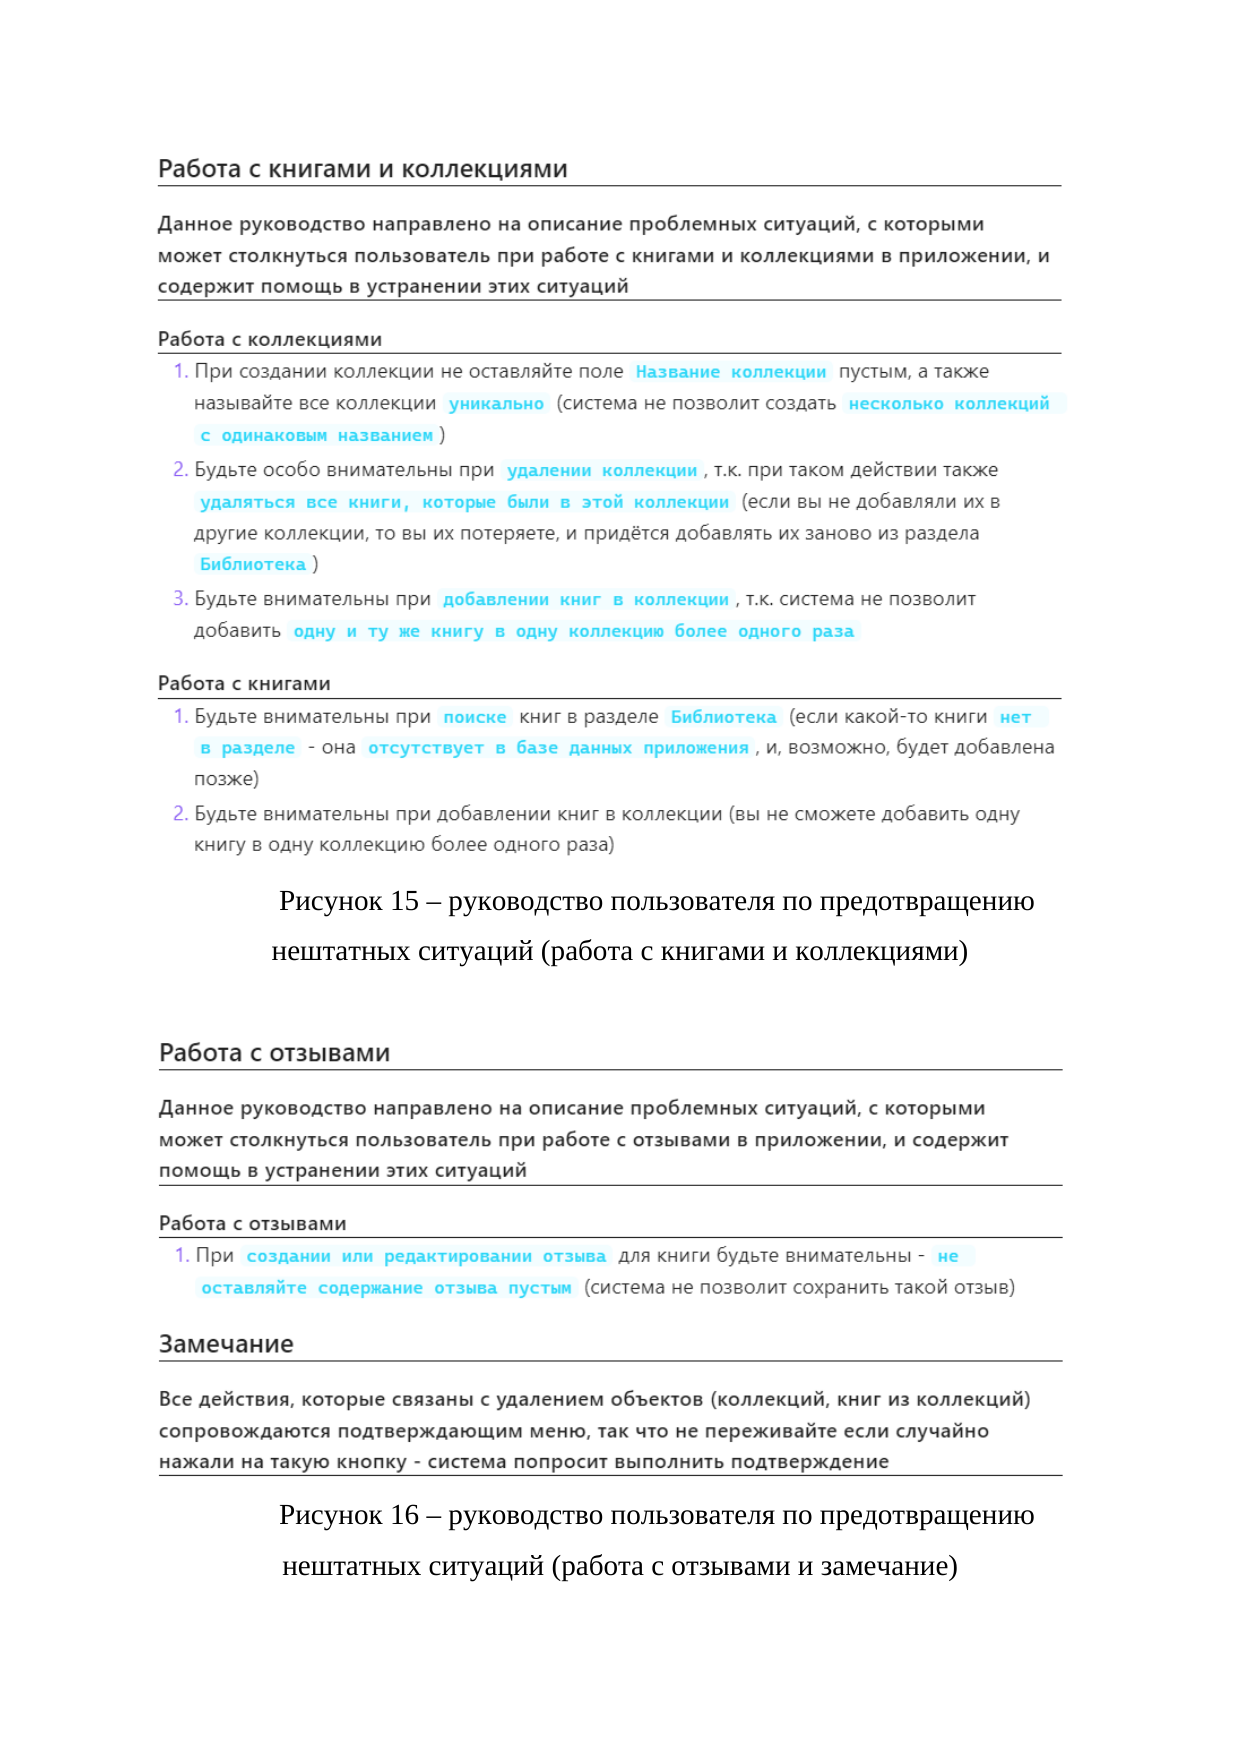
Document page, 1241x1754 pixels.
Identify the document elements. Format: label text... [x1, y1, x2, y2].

text Рисунок 15 – руководство пользователя по предотвращению нештатных ситуаций (работа с книгами и коллекциями) [150, 883, 1090, 967]
text Рисунок 16 – руководство пользователя по предотвращению нештатных ситуаций (работа с отзывами и замечание) [150, 1497, 1090, 1581]
picture [150, 1033, 1091, 1484]
picture [150, 150, 1091, 869]
